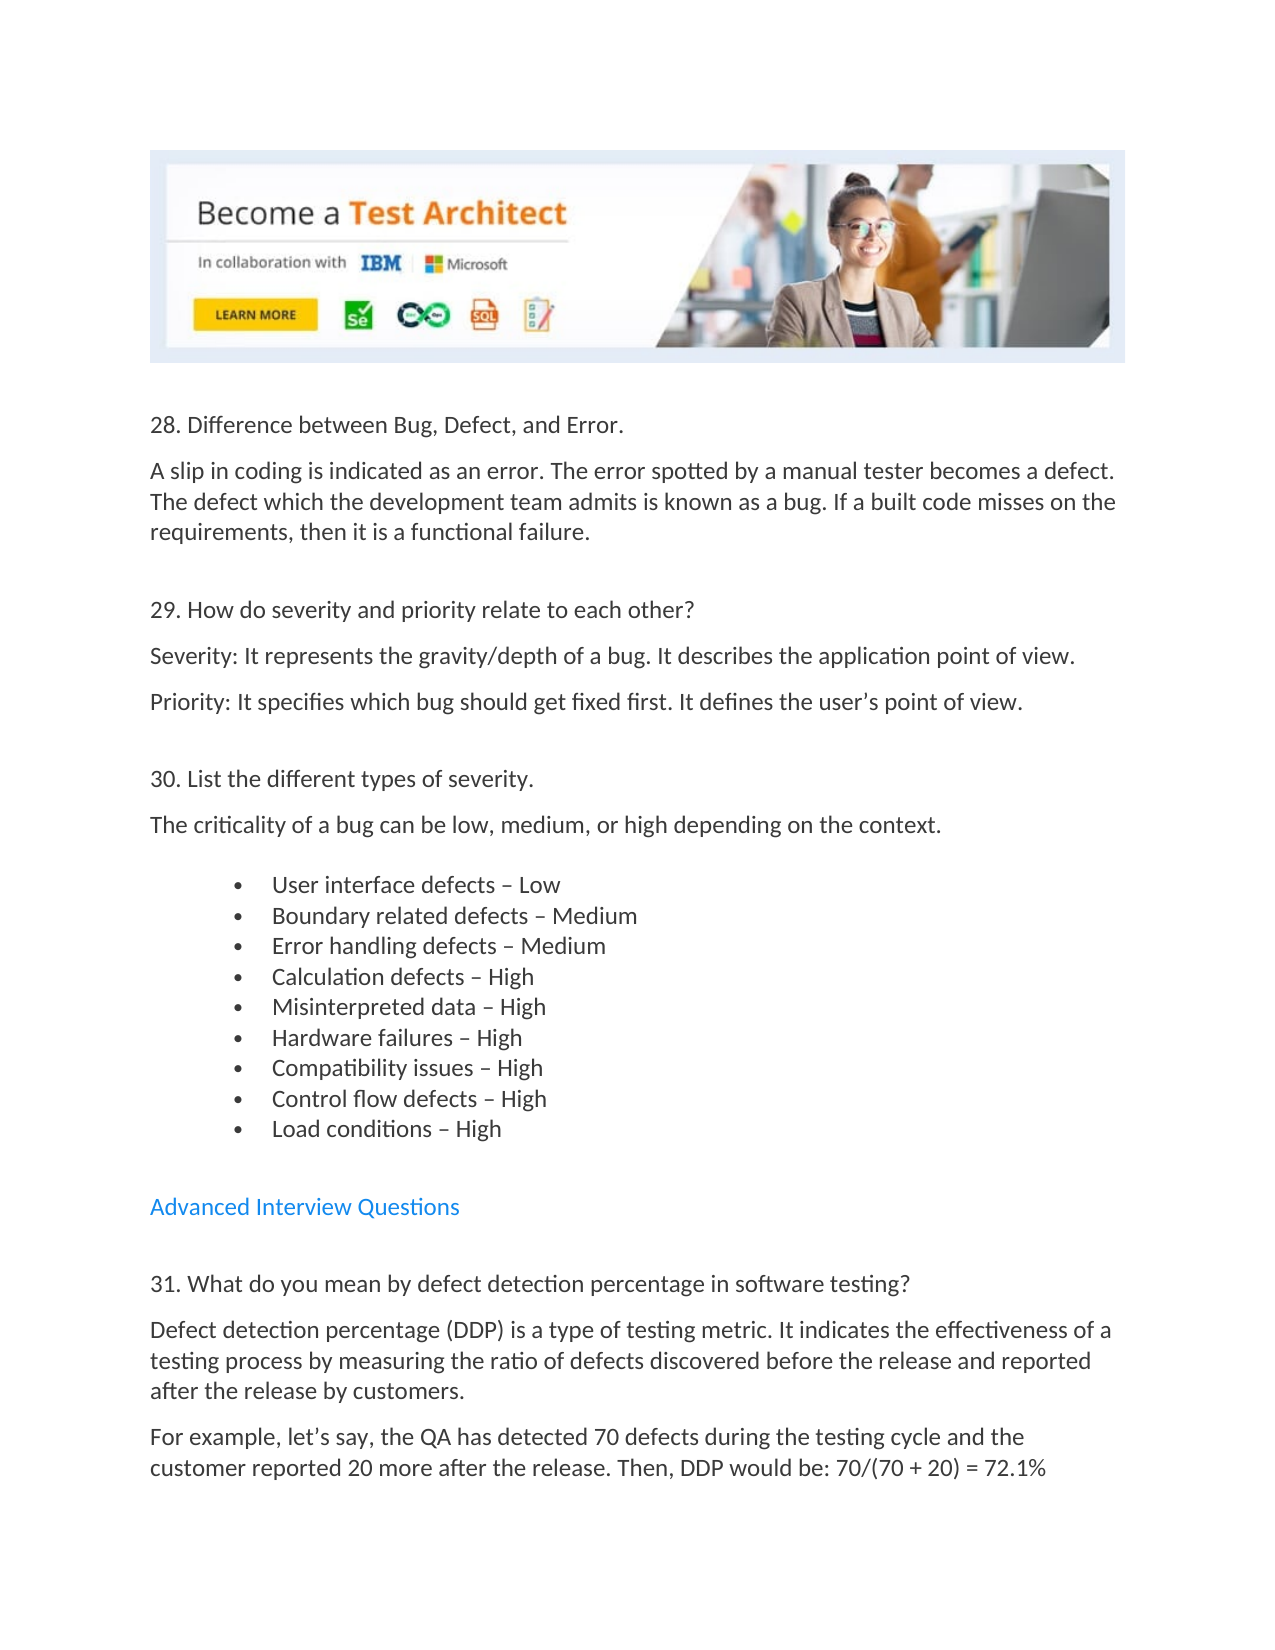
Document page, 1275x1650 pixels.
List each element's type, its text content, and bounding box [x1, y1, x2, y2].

list Load conditions – High [234, 1113, 1125, 1144]
subtitle Advanced Interview Questions [150, 1191, 1125, 1221]
list Calculation defects – High [234, 961, 1125, 991]
subtitle 31. What do you mean by defect detection percentage in software testing? [150, 1268, 1125, 1299]
list Misinterpreted data – High [234, 991, 1125, 1022]
text For example, let’s say, the QA has detected 70 defects during the testing cycle and the customer reported 20 more after the release. Then, DDP would be: 70/(70 + 20) = 72.1% [150, 1422, 1125, 1483]
list Boundary related defects – Medium [234, 900, 1125, 930]
subtitle 29. How do severity and priority relate to each other? [150, 594, 1125, 624]
list Hardware failures – High [234, 1022, 1125, 1052]
text Defect detection percentage (DDP) is a type of testing metric. It indicates the effectiveness of a testing process by measuring the ratio of defects discovered before the release and reported after the release by customers. [150, 1314, 1125, 1406]
subtitle 30. List the different types of severity. [150, 763, 1125, 794]
text Severity: It represents the gravity/depth of a bug. It describes the application point of view. [150, 640, 1125, 670]
list User interface defects – Low [234, 869, 1125, 900]
subtitle 28. Difference between Bug, Defect, and Error. [150, 409, 1125, 440]
text Priority: It specifies which bug should get fixed first. It defines the user’s point of view. [150, 686, 1125, 717]
list Error handling defects – Medium [234, 930, 1125, 961]
picture [150, 150, 1125, 363]
text The criticality of a bug can be low, medium, or high depending on the context. [150, 809, 1125, 840]
list Control flow defects – High [234, 1083, 1125, 1113]
text A slip in coding is indicated as an error. The error spotted by a manual tester becomes a defect. The defect which the development team admits is known as a bug. If a built code misses on the requirements, then it is a functional failure. [150, 455, 1125, 547]
list Compatibility issues – High [234, 1052, 1125, 1083]
